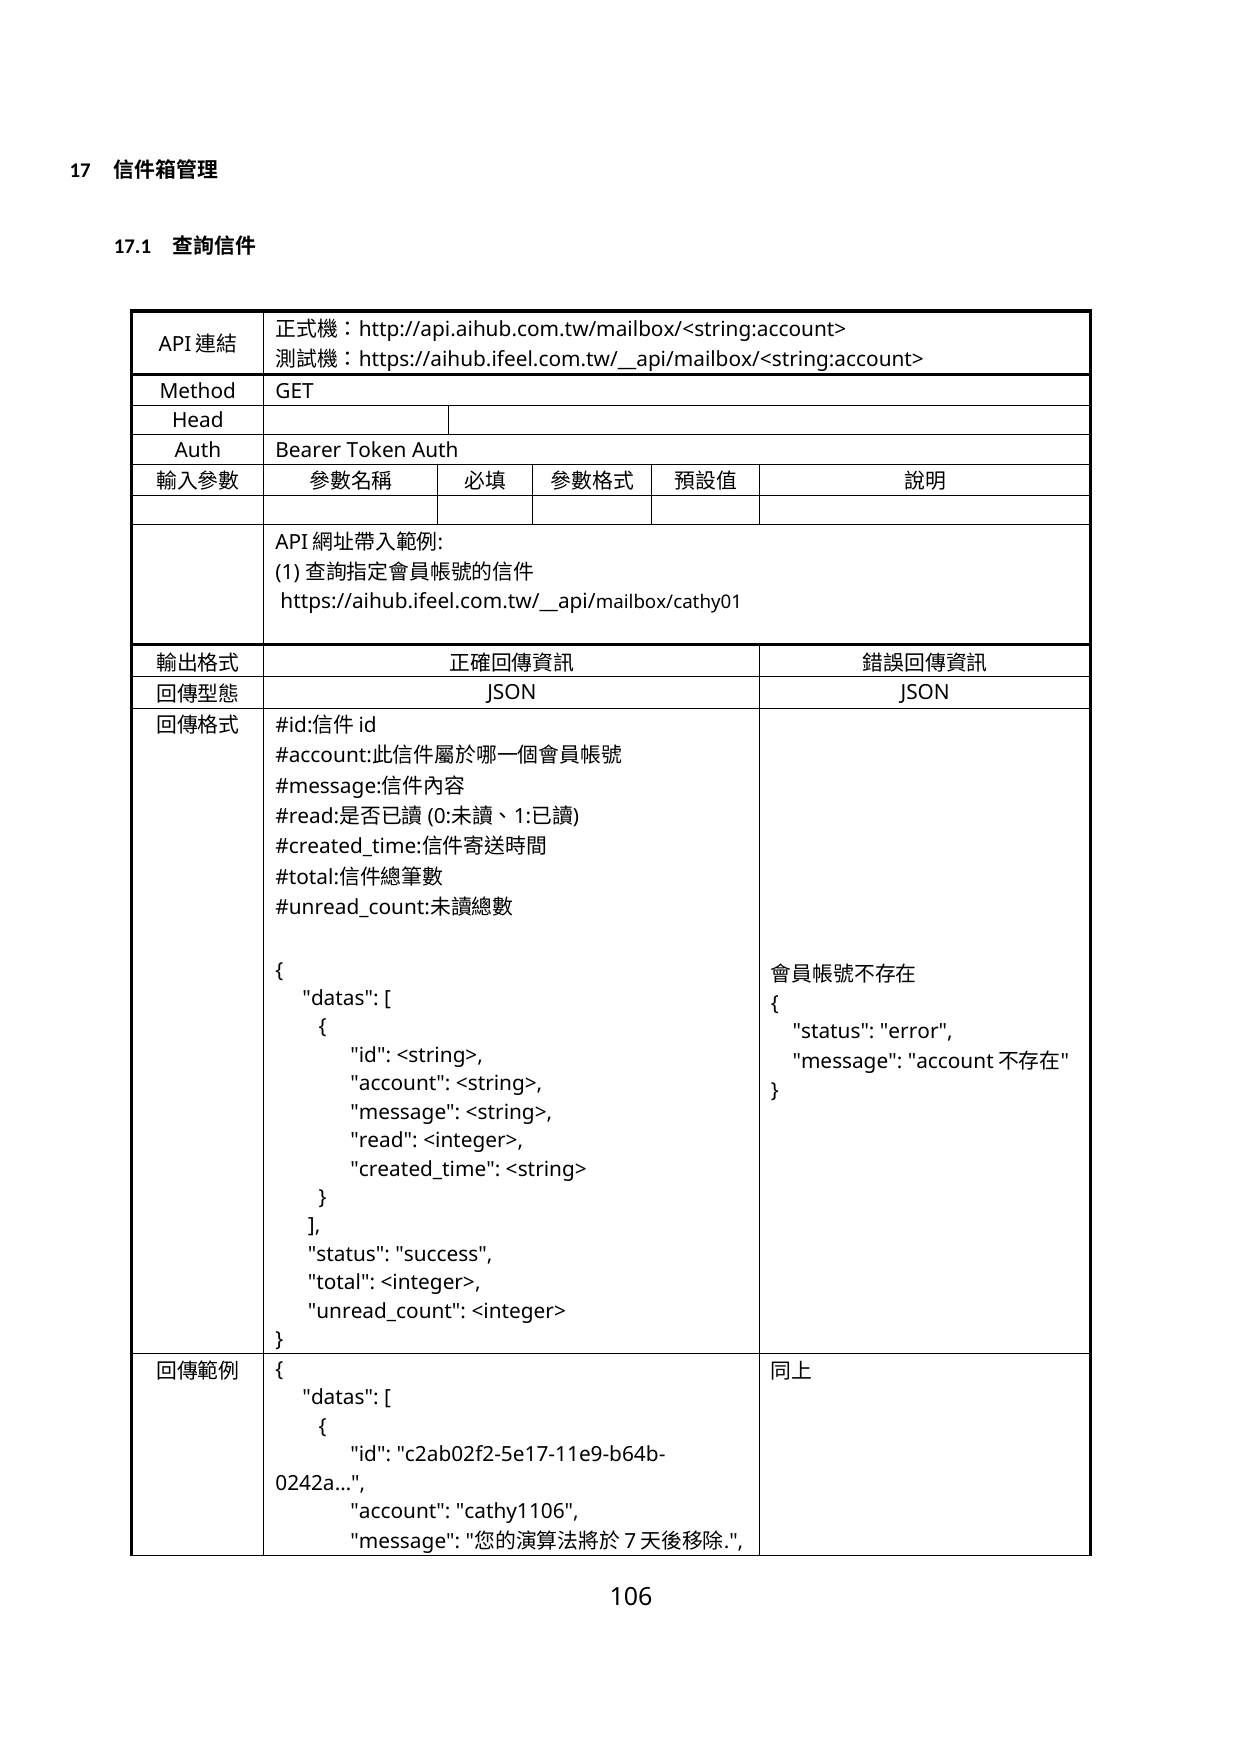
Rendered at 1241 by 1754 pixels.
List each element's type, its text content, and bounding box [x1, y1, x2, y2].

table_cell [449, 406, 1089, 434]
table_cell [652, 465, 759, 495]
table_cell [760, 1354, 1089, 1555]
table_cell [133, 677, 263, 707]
subtitle 信件箱管理 [69, 157, 1192, 182]
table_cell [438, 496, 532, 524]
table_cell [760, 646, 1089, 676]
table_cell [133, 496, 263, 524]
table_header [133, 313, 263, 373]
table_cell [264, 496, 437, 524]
subtitle 查詢信件 [114, 233, 1192, 258]
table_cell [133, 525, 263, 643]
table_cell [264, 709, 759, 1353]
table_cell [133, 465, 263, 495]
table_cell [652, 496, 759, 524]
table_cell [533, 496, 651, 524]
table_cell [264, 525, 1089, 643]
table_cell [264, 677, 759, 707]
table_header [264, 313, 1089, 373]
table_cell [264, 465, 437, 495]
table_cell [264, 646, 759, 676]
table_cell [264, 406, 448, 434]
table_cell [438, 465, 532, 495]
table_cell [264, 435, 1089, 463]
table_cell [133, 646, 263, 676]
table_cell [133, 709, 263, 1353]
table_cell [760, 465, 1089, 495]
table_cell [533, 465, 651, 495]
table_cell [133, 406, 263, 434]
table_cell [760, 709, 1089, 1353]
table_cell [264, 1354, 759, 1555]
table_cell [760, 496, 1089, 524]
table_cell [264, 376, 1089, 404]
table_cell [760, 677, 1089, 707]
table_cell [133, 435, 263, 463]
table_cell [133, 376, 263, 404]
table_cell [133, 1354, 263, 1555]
